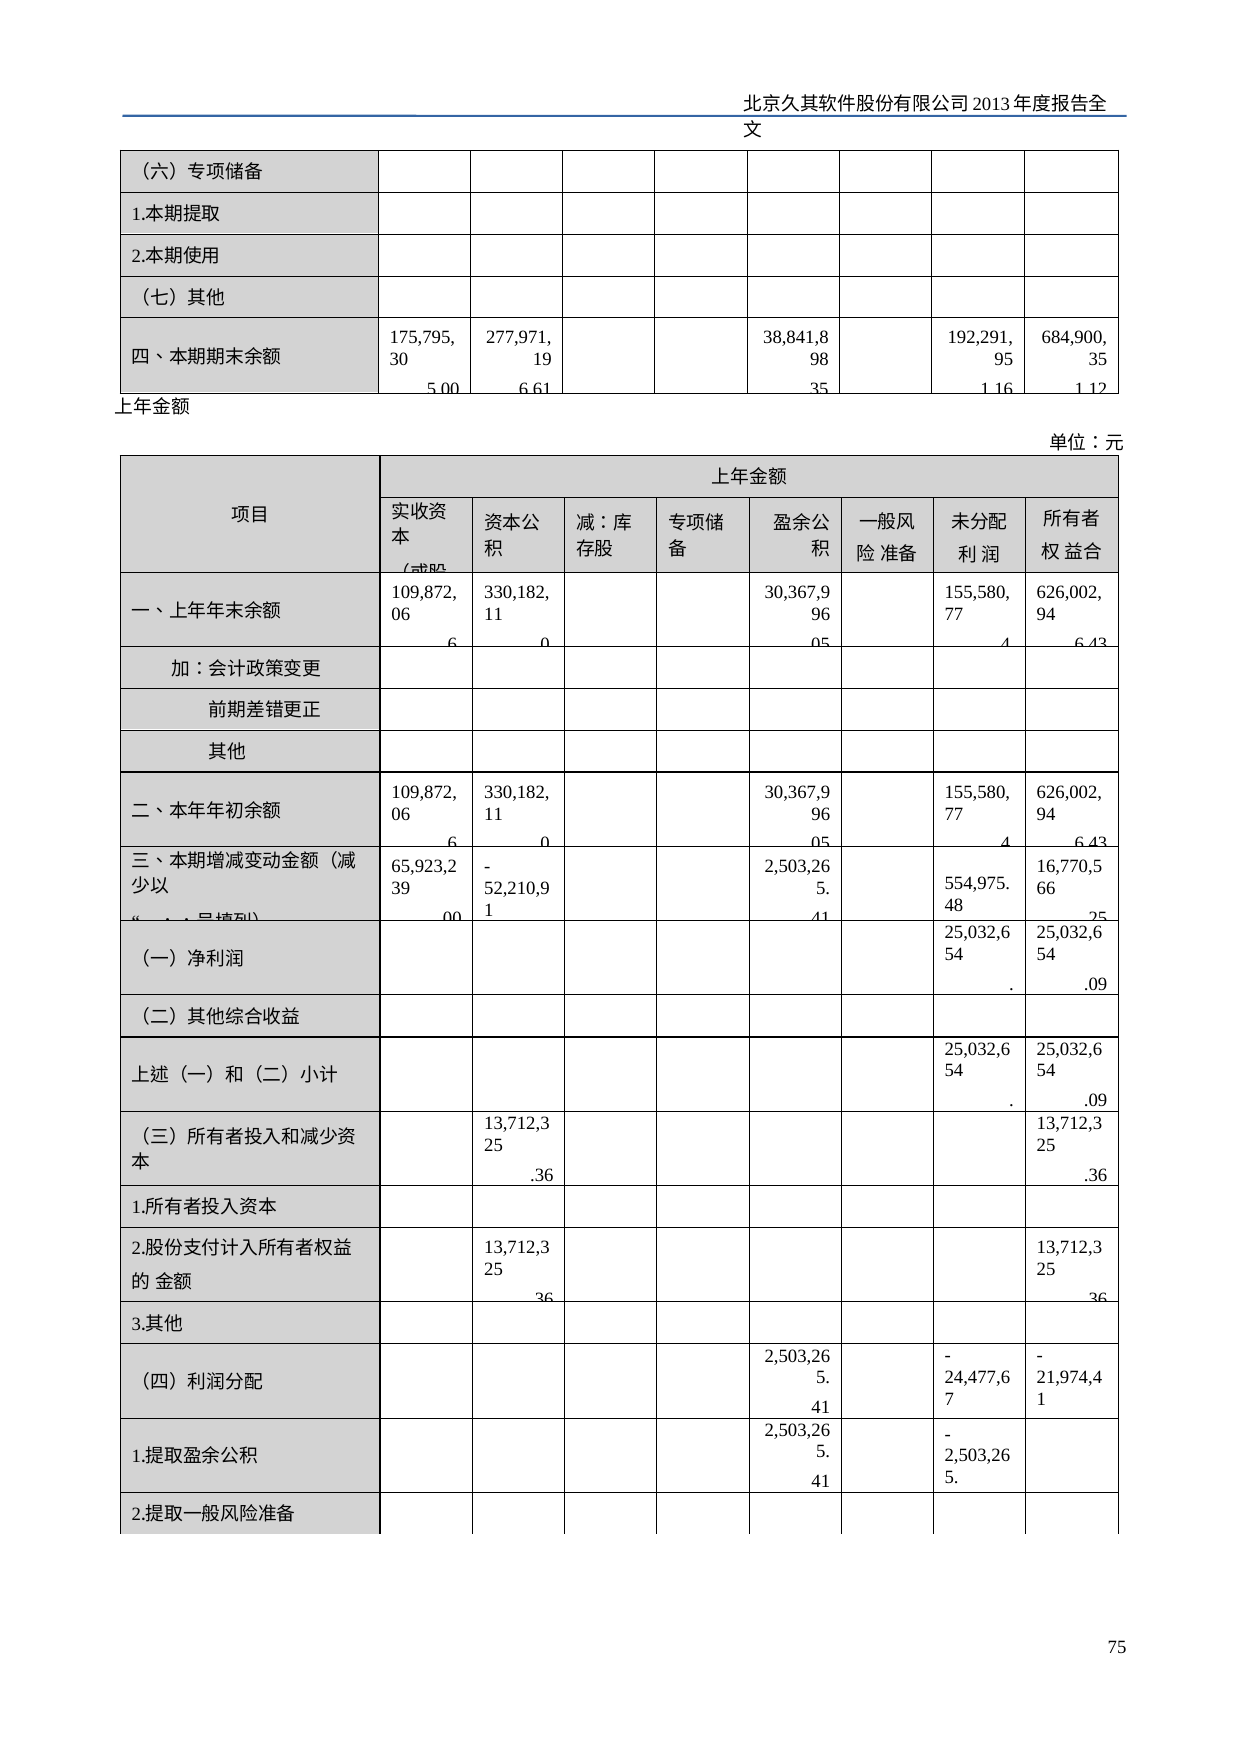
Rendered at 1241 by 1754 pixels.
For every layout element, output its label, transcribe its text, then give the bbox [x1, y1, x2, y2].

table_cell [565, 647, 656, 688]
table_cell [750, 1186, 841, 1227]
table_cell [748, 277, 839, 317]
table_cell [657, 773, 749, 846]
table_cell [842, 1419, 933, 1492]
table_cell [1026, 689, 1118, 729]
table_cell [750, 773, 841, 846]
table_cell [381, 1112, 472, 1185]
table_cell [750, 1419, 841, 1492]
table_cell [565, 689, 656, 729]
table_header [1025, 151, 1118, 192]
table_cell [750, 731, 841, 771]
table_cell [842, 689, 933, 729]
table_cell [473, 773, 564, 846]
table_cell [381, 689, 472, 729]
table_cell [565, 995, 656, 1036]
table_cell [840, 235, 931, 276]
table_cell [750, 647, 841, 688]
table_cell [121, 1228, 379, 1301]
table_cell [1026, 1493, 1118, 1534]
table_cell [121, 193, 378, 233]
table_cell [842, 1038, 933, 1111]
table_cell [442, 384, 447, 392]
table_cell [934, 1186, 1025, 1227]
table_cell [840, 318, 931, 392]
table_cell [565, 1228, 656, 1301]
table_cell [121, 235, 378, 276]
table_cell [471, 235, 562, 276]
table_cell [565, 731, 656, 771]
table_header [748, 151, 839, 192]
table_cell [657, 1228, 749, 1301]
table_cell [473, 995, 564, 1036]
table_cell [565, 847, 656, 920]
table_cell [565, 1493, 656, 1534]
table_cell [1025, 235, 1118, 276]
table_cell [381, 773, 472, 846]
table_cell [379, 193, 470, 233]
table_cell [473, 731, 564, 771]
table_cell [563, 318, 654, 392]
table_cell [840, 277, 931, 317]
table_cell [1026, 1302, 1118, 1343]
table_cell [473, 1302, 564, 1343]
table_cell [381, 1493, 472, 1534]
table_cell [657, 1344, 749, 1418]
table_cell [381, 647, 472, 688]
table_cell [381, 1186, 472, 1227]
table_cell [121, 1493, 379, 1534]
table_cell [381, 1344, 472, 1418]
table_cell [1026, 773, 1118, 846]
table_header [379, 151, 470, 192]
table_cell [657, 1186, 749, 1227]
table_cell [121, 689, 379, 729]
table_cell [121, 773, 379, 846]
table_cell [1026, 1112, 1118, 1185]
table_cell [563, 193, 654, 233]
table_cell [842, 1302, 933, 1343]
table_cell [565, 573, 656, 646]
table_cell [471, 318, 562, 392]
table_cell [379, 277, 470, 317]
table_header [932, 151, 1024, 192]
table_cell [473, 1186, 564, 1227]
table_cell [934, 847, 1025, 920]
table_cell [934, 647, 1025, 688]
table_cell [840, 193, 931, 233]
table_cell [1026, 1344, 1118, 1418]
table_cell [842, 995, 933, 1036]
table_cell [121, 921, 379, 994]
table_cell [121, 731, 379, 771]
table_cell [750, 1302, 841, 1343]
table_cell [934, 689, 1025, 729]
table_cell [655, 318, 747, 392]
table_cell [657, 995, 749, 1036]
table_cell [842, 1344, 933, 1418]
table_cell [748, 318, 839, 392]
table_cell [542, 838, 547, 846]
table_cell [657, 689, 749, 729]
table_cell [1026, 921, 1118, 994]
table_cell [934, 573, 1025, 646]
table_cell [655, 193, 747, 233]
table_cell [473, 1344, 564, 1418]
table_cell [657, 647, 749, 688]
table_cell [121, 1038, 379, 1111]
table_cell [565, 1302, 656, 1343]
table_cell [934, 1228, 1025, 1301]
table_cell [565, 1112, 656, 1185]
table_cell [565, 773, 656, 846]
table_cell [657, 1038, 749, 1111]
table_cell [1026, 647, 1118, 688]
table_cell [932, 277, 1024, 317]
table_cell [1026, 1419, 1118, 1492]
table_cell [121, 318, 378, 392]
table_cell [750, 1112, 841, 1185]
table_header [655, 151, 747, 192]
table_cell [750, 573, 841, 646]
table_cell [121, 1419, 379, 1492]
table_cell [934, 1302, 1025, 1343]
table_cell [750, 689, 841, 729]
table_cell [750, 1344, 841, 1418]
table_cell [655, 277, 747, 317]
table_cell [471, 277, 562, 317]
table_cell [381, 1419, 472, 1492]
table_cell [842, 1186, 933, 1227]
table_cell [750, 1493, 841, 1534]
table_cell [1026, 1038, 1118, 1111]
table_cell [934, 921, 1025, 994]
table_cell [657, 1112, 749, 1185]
text 单位：元 [114, 429, 1124, 455]
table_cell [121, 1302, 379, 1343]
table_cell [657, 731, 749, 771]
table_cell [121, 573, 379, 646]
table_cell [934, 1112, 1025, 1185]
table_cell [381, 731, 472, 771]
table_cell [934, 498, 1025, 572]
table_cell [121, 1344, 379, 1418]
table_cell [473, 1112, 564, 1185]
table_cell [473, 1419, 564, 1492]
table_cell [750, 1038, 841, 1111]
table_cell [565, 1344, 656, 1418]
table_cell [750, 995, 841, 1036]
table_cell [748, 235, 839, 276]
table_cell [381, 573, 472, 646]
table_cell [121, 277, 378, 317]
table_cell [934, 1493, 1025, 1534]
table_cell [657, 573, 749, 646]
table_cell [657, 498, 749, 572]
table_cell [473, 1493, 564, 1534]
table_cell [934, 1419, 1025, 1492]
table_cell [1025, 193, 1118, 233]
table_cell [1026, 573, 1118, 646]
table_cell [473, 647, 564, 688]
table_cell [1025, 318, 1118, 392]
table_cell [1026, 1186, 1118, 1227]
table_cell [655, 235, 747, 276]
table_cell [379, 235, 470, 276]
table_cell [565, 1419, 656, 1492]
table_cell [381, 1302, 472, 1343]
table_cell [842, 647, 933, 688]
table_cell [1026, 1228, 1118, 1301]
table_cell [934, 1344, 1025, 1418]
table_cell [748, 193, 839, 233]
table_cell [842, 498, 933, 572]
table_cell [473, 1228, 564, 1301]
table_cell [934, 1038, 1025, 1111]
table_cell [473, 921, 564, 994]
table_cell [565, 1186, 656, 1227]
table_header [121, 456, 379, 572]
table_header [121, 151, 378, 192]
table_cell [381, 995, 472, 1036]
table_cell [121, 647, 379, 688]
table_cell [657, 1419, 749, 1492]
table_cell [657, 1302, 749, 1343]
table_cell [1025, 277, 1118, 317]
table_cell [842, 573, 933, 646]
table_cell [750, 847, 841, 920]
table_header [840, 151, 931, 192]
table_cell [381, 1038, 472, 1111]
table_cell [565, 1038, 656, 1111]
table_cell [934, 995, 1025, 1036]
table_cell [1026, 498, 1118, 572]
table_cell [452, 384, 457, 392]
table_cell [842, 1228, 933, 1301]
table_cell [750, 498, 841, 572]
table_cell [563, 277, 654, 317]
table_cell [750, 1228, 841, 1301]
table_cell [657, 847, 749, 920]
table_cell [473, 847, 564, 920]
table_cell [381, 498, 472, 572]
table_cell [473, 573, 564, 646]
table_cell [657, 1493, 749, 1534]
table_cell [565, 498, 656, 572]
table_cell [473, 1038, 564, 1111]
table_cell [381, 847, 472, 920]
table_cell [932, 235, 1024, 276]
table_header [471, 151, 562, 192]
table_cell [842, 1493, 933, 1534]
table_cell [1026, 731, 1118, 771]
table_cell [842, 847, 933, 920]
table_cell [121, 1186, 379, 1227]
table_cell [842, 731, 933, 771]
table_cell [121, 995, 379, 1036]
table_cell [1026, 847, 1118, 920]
text 上年金额 [114, 393, 1124, 419]
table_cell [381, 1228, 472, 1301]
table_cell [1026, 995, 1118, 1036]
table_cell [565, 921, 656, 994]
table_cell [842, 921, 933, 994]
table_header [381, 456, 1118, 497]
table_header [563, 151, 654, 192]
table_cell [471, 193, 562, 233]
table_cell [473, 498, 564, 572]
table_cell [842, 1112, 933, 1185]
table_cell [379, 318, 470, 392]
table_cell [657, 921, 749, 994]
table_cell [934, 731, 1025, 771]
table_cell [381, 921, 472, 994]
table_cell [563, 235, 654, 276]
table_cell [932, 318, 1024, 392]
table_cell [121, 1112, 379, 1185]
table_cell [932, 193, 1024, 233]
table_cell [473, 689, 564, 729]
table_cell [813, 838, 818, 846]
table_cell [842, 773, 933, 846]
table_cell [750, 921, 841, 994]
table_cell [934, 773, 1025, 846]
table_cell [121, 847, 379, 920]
